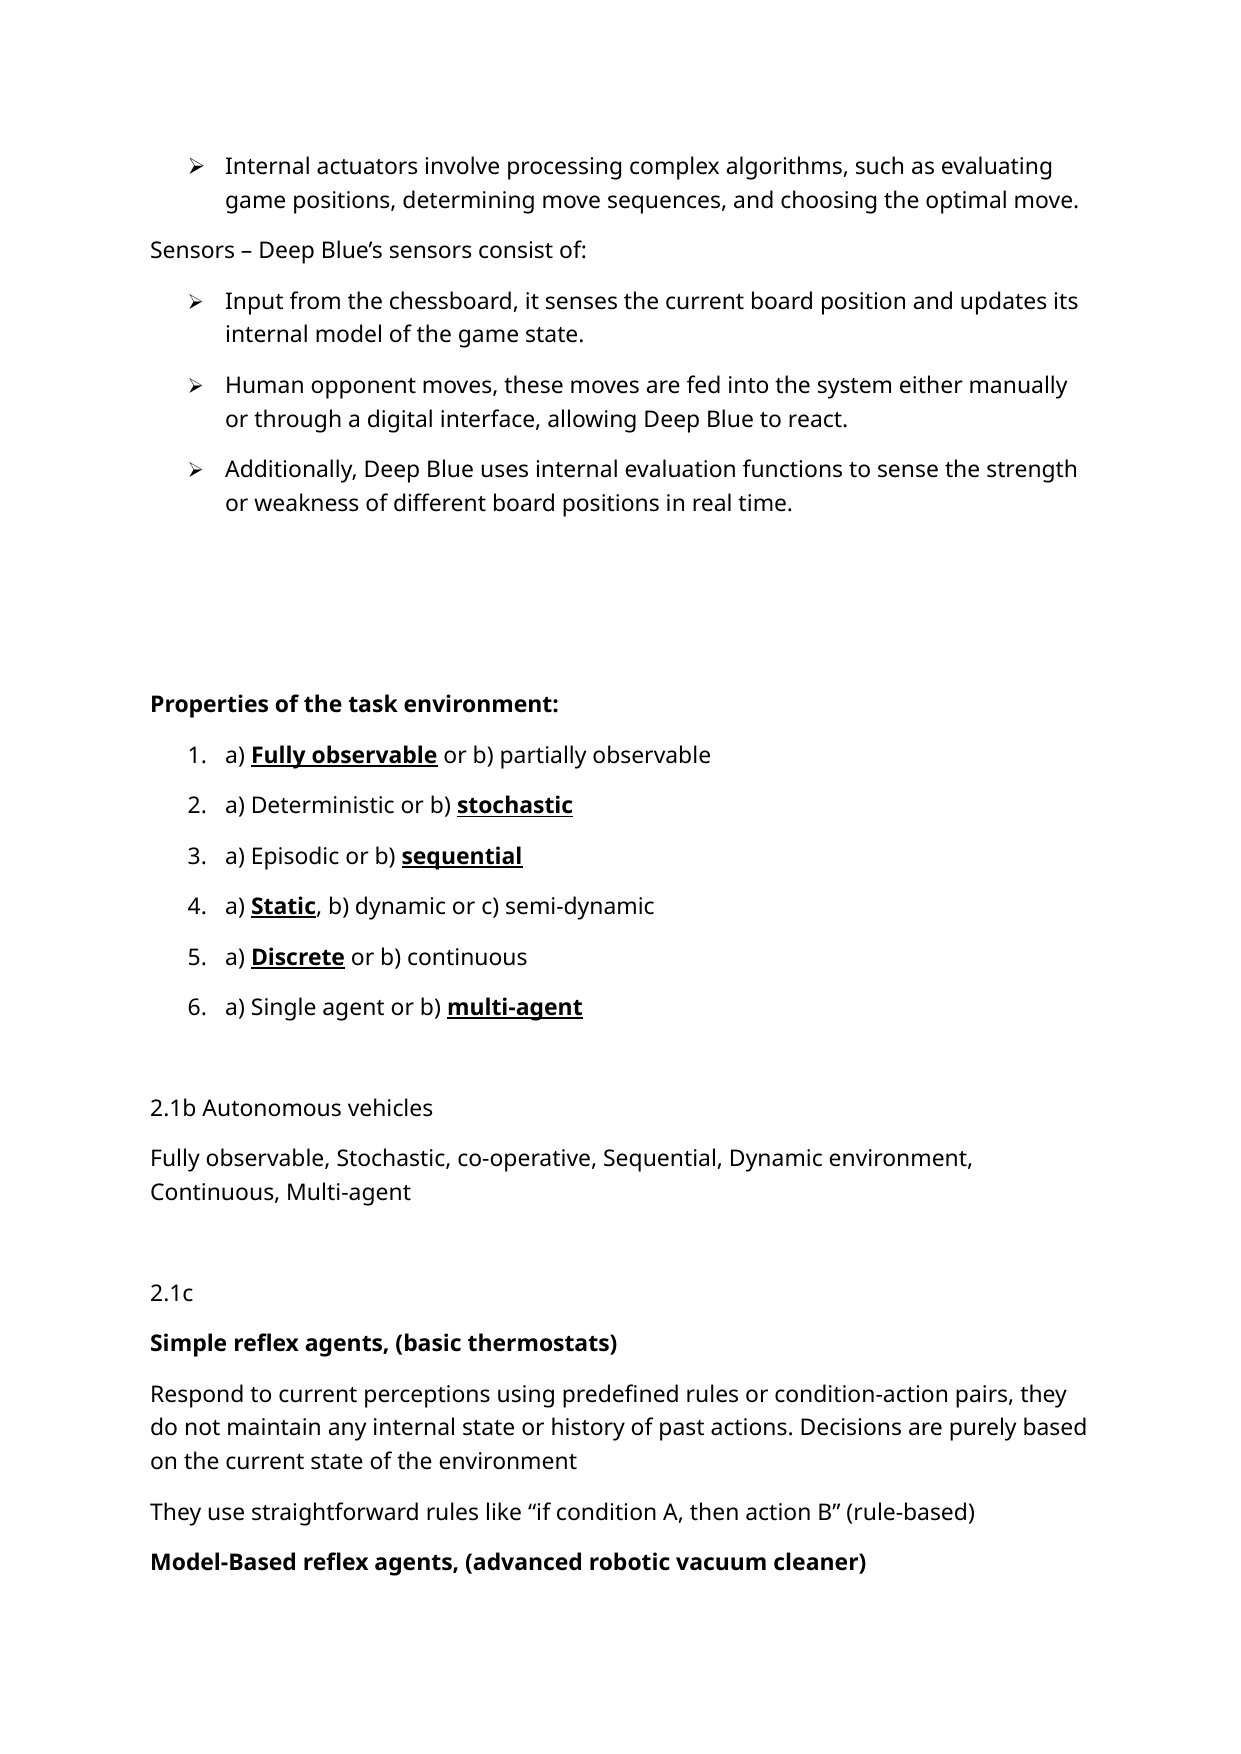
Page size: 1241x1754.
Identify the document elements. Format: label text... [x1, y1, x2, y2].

list a) Single agent or b) multi-agent [187, 991, 1090, 1022]
text Properties of the task environment: [150, 688, 1090, 719]
text 2.1c [150, 1277, 1090, 1308]
list Internal actuators involve processing complex algorithms, such as evaluating game positions, determining move sequences, and choosing the optimal move. [187, 150, 1090, 215]
text Respond to current perceptions using predefined rules or condition-action pairs, they do not maintain any internal state or history of past actions. Decisions are purely based on the current state of the environment [150, 1377, 1090, 1476]
text 2.1b Autonomous vehicles [150, 1092, 1090, 1123]
text They use straightforward rules like “if condition A, then action B” (rule-based) [150, 1495, 1090, 1527]
text Fully observable, Stochastic, co-operative, Sequential, Dynamic environment, Continuous, Multi-agent [150, 1142, 1090, 1207]
list a) Discrete or b) continuous [187, 940, 1090, 972]
list Additionally, Deep Blue uses internal evaluation functions to sense the strength or weakness of different board positions in real time. [187, 453, 1090, 518]
text Model-Based reflex agents, (advanced robotic vacuum cleaner) [150, 1546, 1090, 1577]
list a) Static, b) dynamic or c) semi-dynamic [187, 890, 1090, 921]
list a) Fully observable or b) partially observable [187, 739, 1090, 770]
list Human opponent moves, these moves are fed into the system either manually or through a digital interface, allowing Deep Blue to react. [187, 369, 1090, 434]
list Input from the chessboard, it senses the current board position and updates its internal model of the game state. [187, 284, 1090, 349]
list a) Deterministic or b) stochastic [187, 789, 1090, 820]
text Sensors – Deep Blue’s sensors consist of: [150, 234, 1090, 265]
text Simple reflex agents, (basic thermostats) [150, 1327, 1090, 1358]
list a) Episodic or b) sequential [187, 839, 1090, 871]
